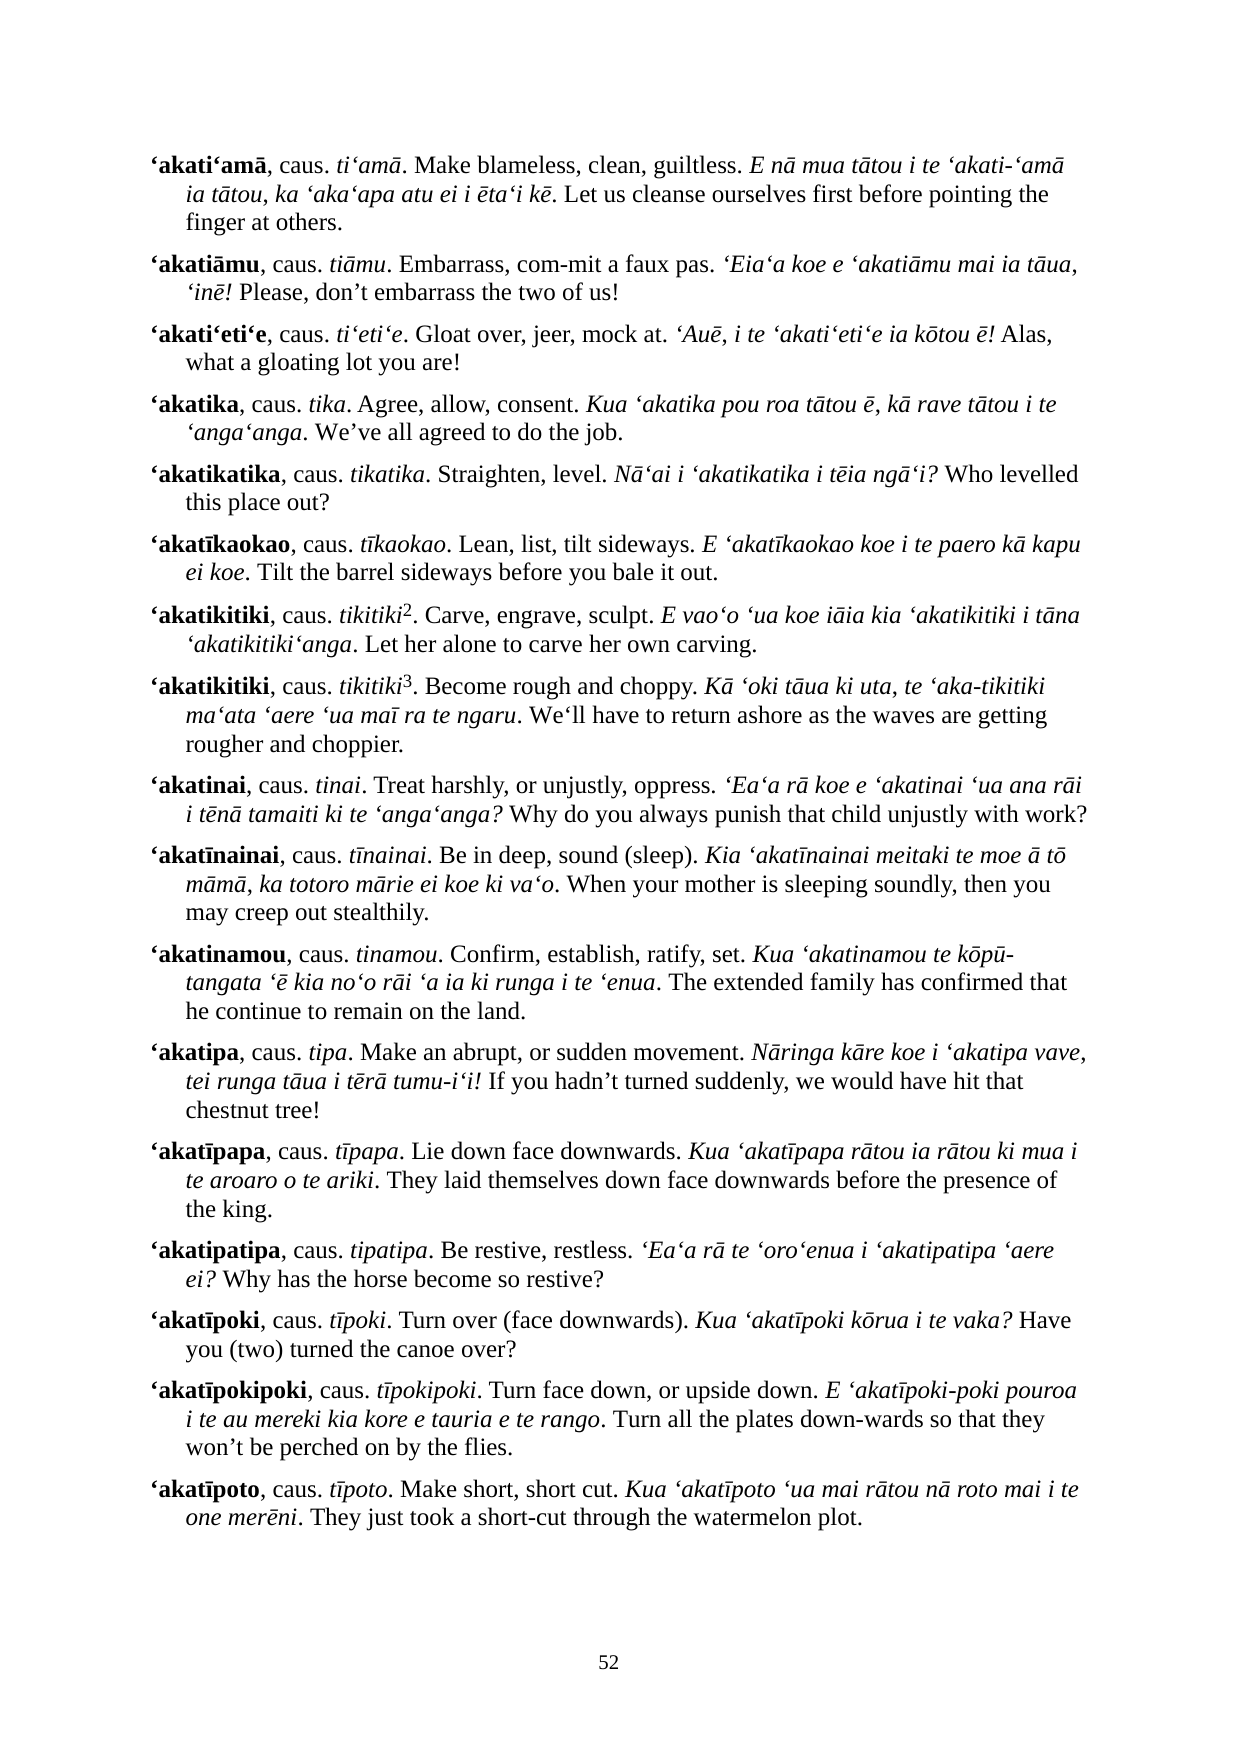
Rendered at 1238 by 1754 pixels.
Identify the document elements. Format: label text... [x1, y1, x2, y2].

text ‘akatīpoto, caus. tīpoto. Make short, short cut. Kua ‘akatīpoto ‘ua mai rātou nā roto mai i te one merēni. they just took a short-cut through the watermelon plot. [150, 1474, 1087, 1531]
text ‘akatīpapa, caus. tīpapa. Lie down face downwards. Kua ‘akatīpapa rātou ia rātou ki mua i te aroaro o te ariki. they laid themselves down face downwards before the presence of the king. [150, 1136, 1087, 1222]
text ‘akatinai, caus. tinai. Treat harshly, or unjustly, oppress. ‘Ea‘a rā koe e ‘akatinai ‘ua ana rāi i tēnā tamaiti ki te ‘anga‘anga? why do you always punish that child unjustly with work? [150, 770, 1087, 827]
text ‘akatinamou, caus. tinamou. Confirm, establish, ratify, set. Kua ‘akatinamou te kōpū-tangata ‘ē kia no‘o rāi ‘a ia ki runga i te ‘enua. the extended family has confirmed that he continue to remain on the land. [150, 939, 1087, 1025]
text ‘akatipatipa, caus. tipatipa. Be restive, restless. ‘Ea‘a rā te ‘oro‘enua i ‘akatipatipa ‘aere ei? why has the horse become so restive? [150, 1235, 1087, 1292]
text ‘akatikitiki, caus. tikitiki2. Carve, engrave, sculpt. E vao‘o ‘ua koe iāia kia ‘akatikitiki i tāna ‘akatikitiki‘anga. let her alone to carve her own carving. [150, 599, 1087, 657]
text ‘akatiāmu, caus. tiāmu. Embarrass, com-mit a faux pas. ‘Eia‘a koe e ‘akatiāmu mai ia tāua, ‘inē! please, don’t embarrass the two of us! [150, 249, 1087, 306]
text ‘akatikitiki, caus. tikitiki3. Become rough and choppy. Kā ‘oki tāua ki uta, te ‘aka-tikitiki ma‘ata ‘aere ‘ua maī ra te ngaru. we‘ll have to return ashore as the waves are getting rougher and choppier. [150, 670, 1087, 757]
text ‘akatipa, caus. tipa. Make an abrupt, or sudden movement. Nāringa kāre koe i ‘akatipa vave, tei runga tāua i tērā tumu-i‘i! if you hadn’t turned suddenly, we would have hit that chestnut tree! [150, 1037, 1087, 1124]
text ‘akati‘eti‘e, caus. ti‘eti‘e. Gloat over, jeer, mock at. ‘Auē, i te ‘akati‘eti‘e ia kōtou ē! Alas, what a gloating lot you are! [150, 319, 1087, 376]
text ‘akatīpokipoki, caus. tīpokipoki. Turn face down, or upside down. E ‘akatīpoki-poki pouroa i te au mereki kia kore e tauria e te rango. turn all the plates down-wards so that they won’t be perched on by the flies. [150, 1375, 1087, 1461]
text ‘akatīkaokao, caus. tīkaokao. Lean, list, tilt sideways. E ‘akatīkaokao koe i te paero kā kapu ei koe. tilt the barrel sideways before you bale it out. [150, 529, 1087, 586]
text ‘akatīpoki, caus. tīpoki. Turn over (face downwards). Kua ‘akatīpoki kōrua i te vaka? have you (two) turned the canoe over? [150, 1305, 1087, 1362]
text ‘akatikatika, caus. tikatika. Straighten, level. Nā‘ai i ‘akatikatika i tēia ngā‘i? who levelled this place out? [150, 459, 1087, 516]
text ‘akatīnainai, caus. tīnainai. Be in deep, sound (sleep). Kia ‘akatīnainai meitaki te moe ā tō māmā, ka totoro mārie ei koe ki va‘o. when your mother is sleeping soundly, then you may creep out stealthily. [150, 840, 1087, 926]
text ‘akati‘amā, caus. ti‘amā. Make blameless, clean, guiltless. E nā mua tātou i te ‘akati-‘amā ia tātou, ka ‘aka‘apa atu ei i ēta‘i kē. let us cleanse ourselves first before pointing the finger at others. [150, 150, 1087, 236]
text ‘akatika, caus. tika. Agree, allow, consent. Kua ‘akatika pou roa tātou ē, kā rave tātou i te ‘anga‘anga. we’ve all agreed to do the job. [150, 389, 1087, 446]
